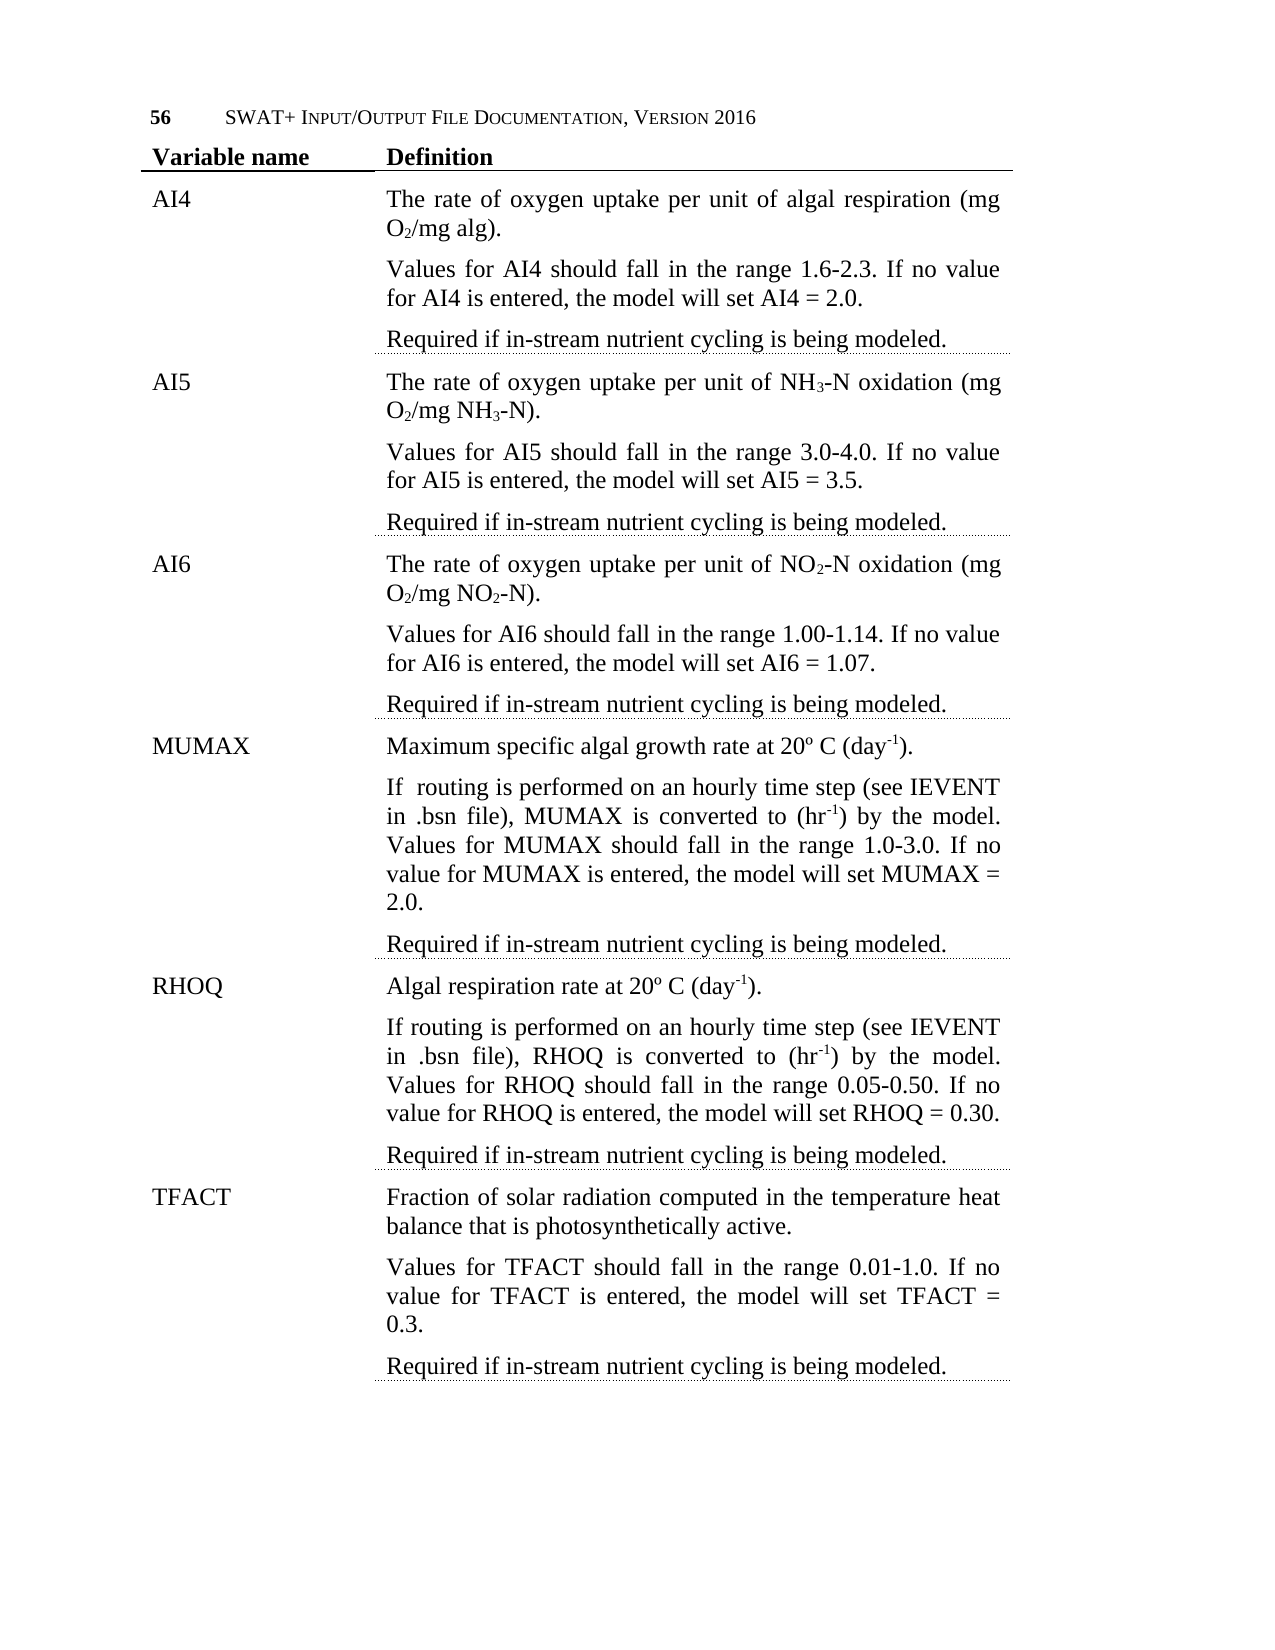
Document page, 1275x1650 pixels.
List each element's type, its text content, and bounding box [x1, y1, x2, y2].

table_cell Fraction of solar radiation computed in the temperature heat balance that is photosynthetically active. Values for TFACT should fall in the range 0.01-1.0. If no value for TFACT is entered, the model will set TFACT = 0.3. Required if in-stream nutrient cycling is being modeled. [375, 1169, 1012, 1379]
table_cell The rate of oxygen uptake per unit of NO2-N oxidation (mg O2/mg NO2-N). Values for AI6 should fall in the range 1.00-1.14. If no value for AI6 is entered, the model will set AI6 = 1.07. Required if in-stream nutrient cycling is being modeled. [375, 535, 1012, 718]
table_cell tfact [141, 1169, 375, 1379]
table_cell The rate of oxygen uptake per unit of algal respiration (mg O2/mg alg). Values for AI4 should fall in the range 1.6-2.3. If no value for AI4 is entered, the model will set AI4 = 2.0. Required if in-stream nutrient cycling is being modeled. [375, 171, 1012, 353]
table_header Variable name [141, 129, 375, 170]
table_cell Algal respiration rate at 20º C (day-1). If routing is performed on an hourly time step (see IEVENT in .bsn file), RHOQ is converted to (hr-1) by the model. Values for RHOQ should fall in the range 0.05-0.50. If no value for RHOQ is entered, the model will set RHOQ = 0.30. Required if in-stream nutrient cycling is being modeled. [375, 958, 1012, 1168]
table_header Definition [375, 129, 1012, 170]
table_cell The rate of oxygen uptake per unit of NH3-N oxidation (mg O2/mg NH3-N). Values for AI5 should fall in the range 3.0-4.0. If no value for AI5 is entered, the model will set AI5 = 3.5. Required if in-stream nutrient cycling is being modeled. [375, 353, 1012, 535]
table_cell ai6 [141, 535, 375, 718]
table_cell mumax [141, 718, 375, 957]
table_cell Maximum specific algal growth rate at 20º C (day-1). If routing is performed on an hourly time step (see IEVENT in .bsn file), MUMAX is converted to (hr-1) by the model. Values for MUMAX should fall in the range 1.0-3.0. If no value for MUMAX is entered, the model will set MUMAX = 2.0. Required if in-stream nutrient cycling is being modeled. [375, 718, 1012, 957]
table_cell ai5 [141, 353, 375, 535]
table_cell rhoq [141, 958, 375, 1168]
table_cell ai4 [141, 172, 375, 353]
